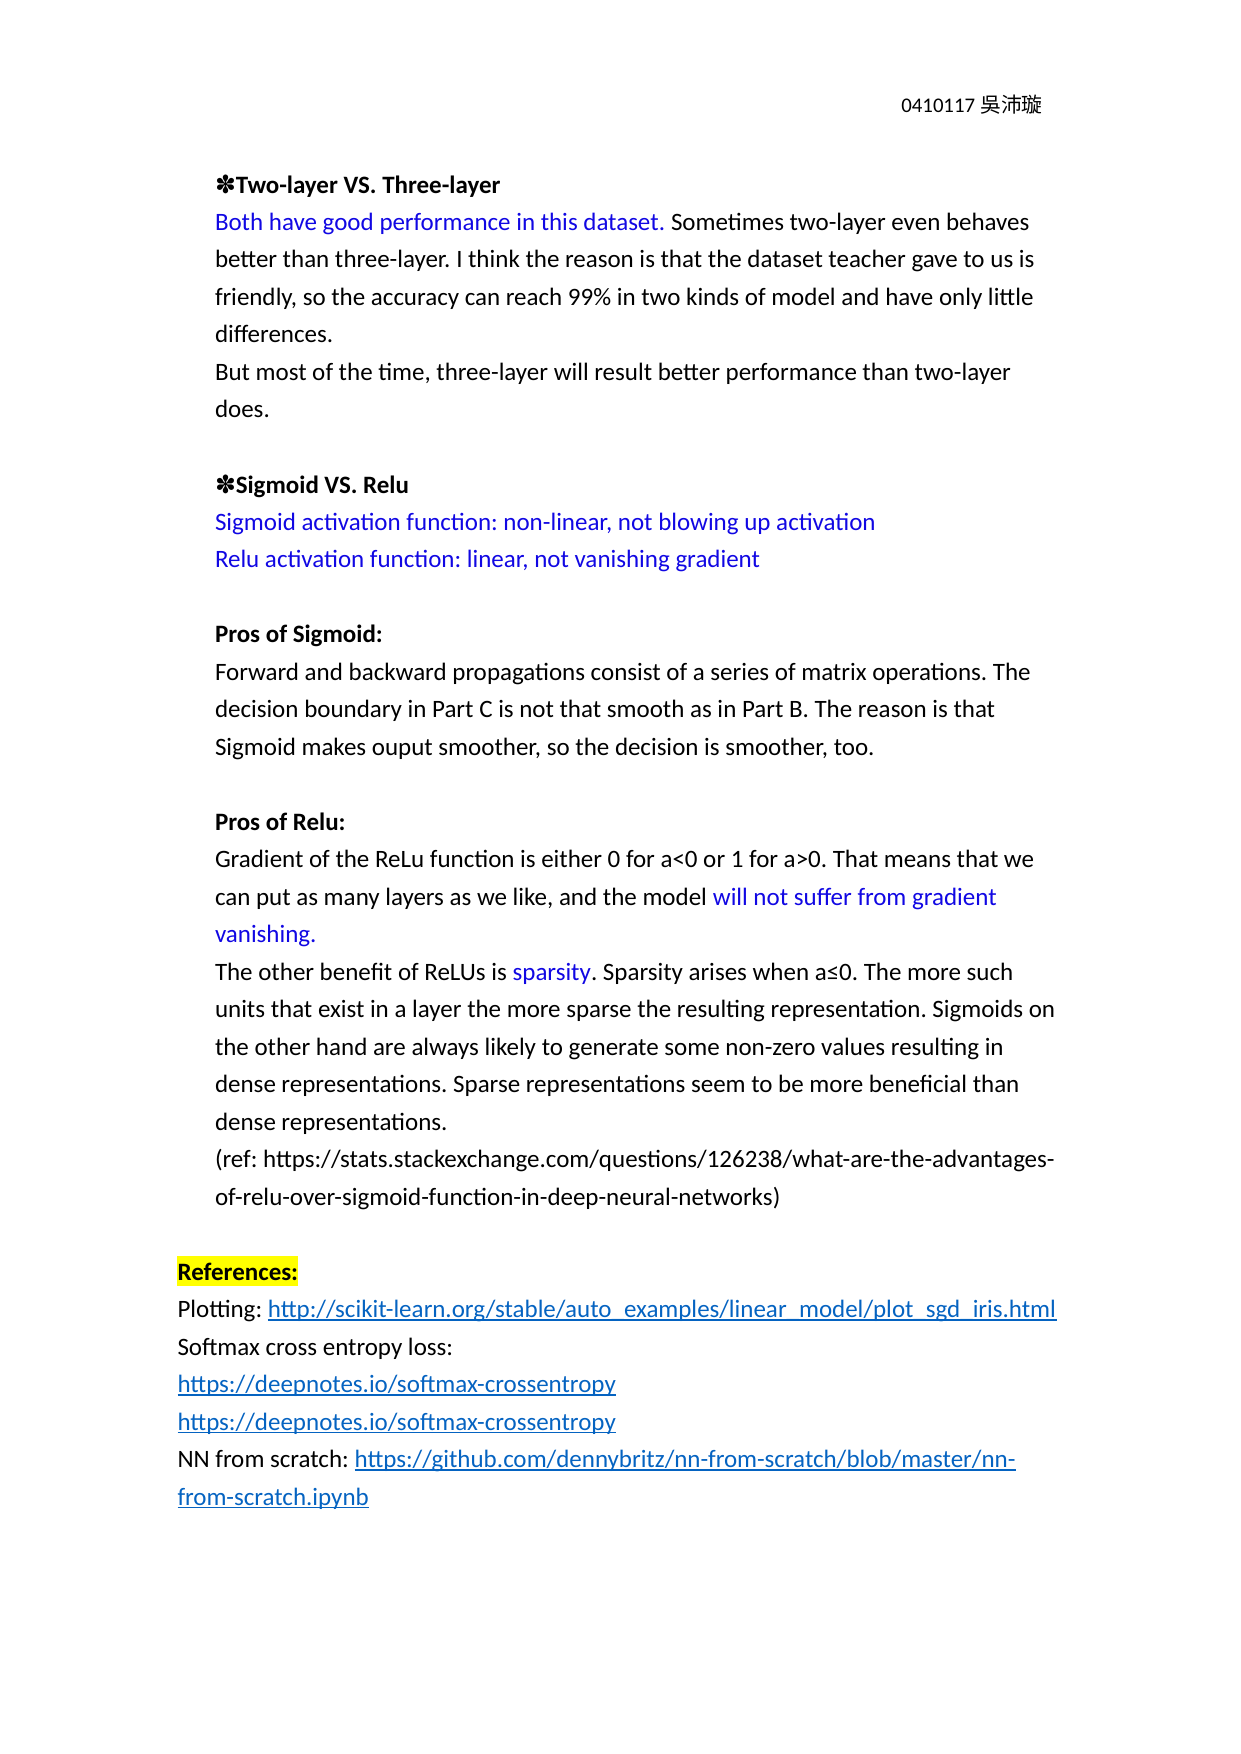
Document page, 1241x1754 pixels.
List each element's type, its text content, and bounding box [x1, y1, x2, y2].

text References: Plotting: http://scikit-learn.org/stable/auto_examples/linear_model/plot_sgd_iris.html Softmax cross entropy loss: https://deepnotes.io/softmax-crossentropy https://deepnotes.io/softmax-crossentropy NN from scratch: https://github.com/dennybritz/nn-from-scratch/blob/master/nn-from-scratch.ipynb [177, 1215, 1063, 1552]
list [177, 127, 1063, 1215]
